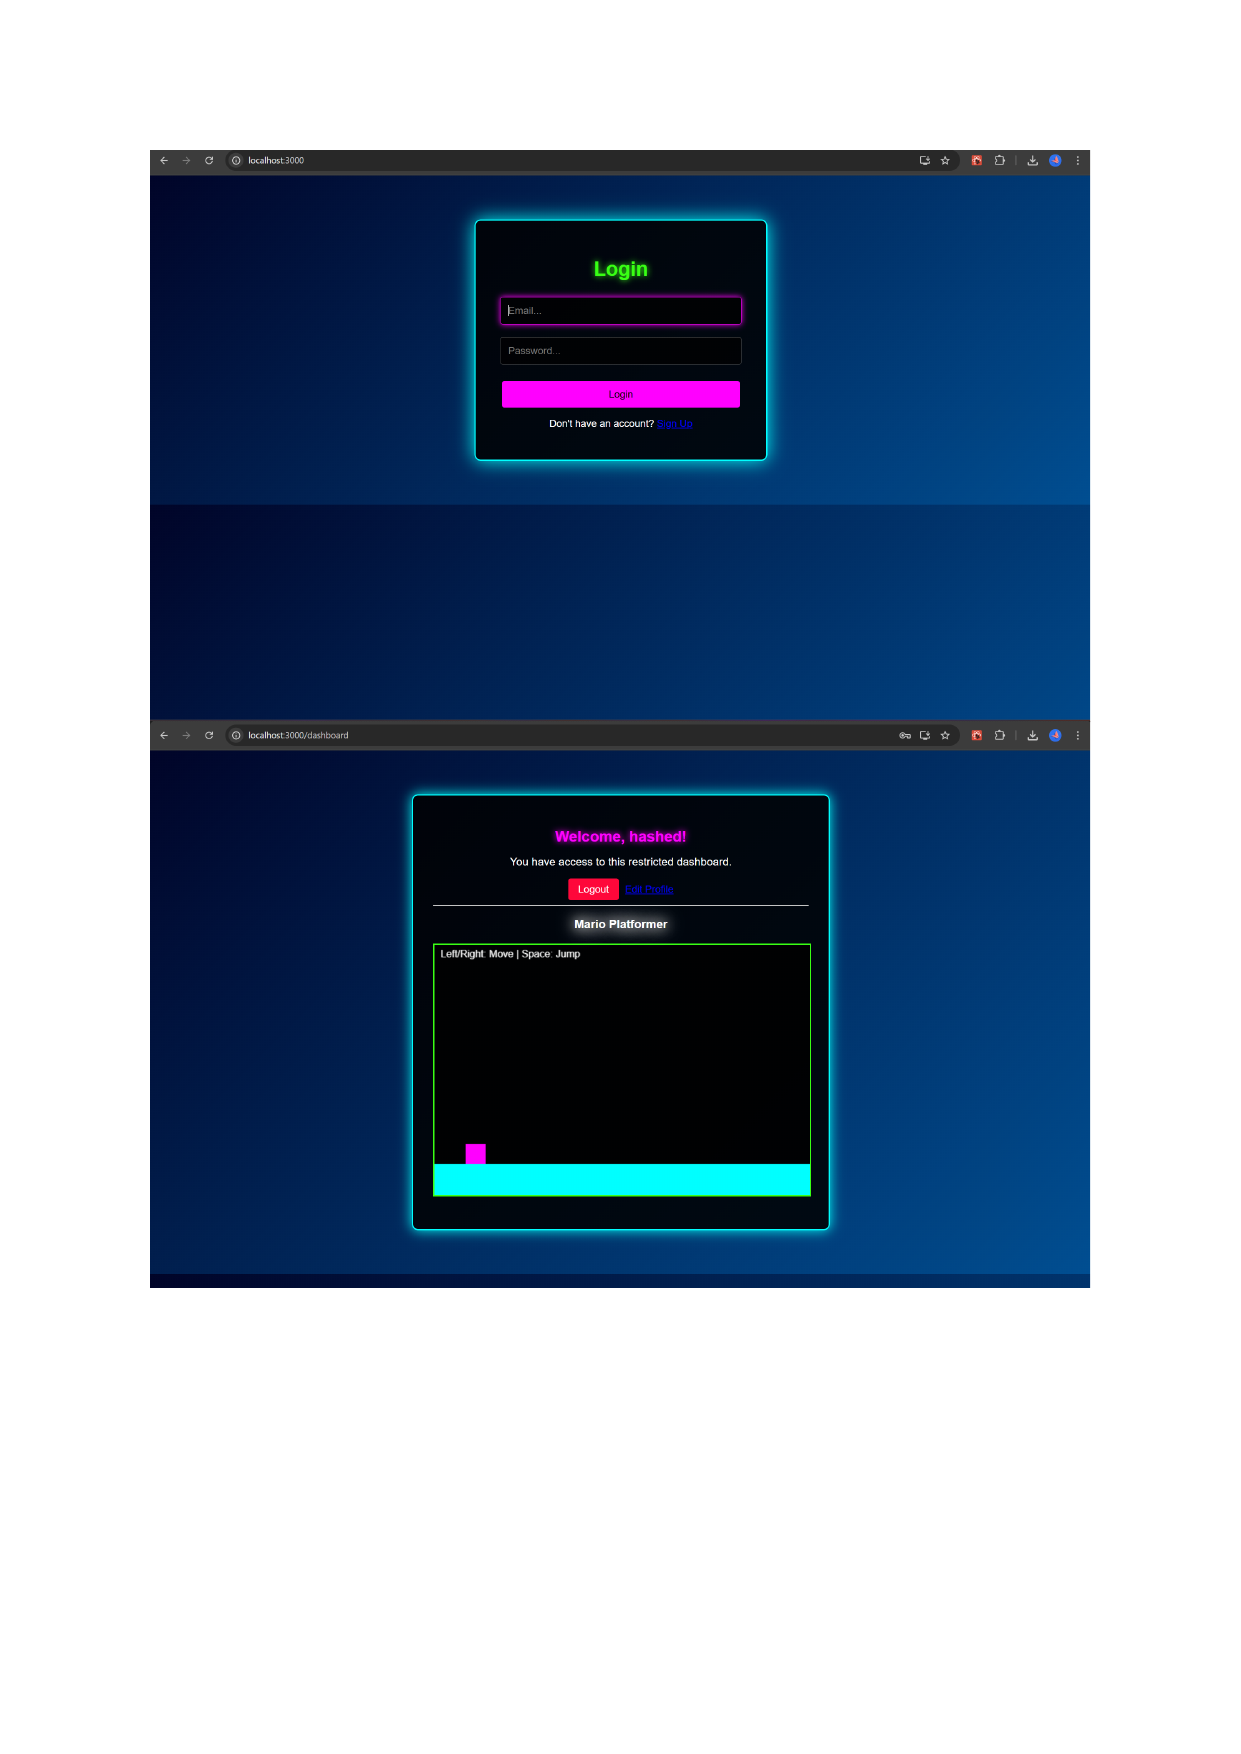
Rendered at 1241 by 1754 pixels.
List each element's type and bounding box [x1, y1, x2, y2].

picture [150, 150, 1091, 1288]
